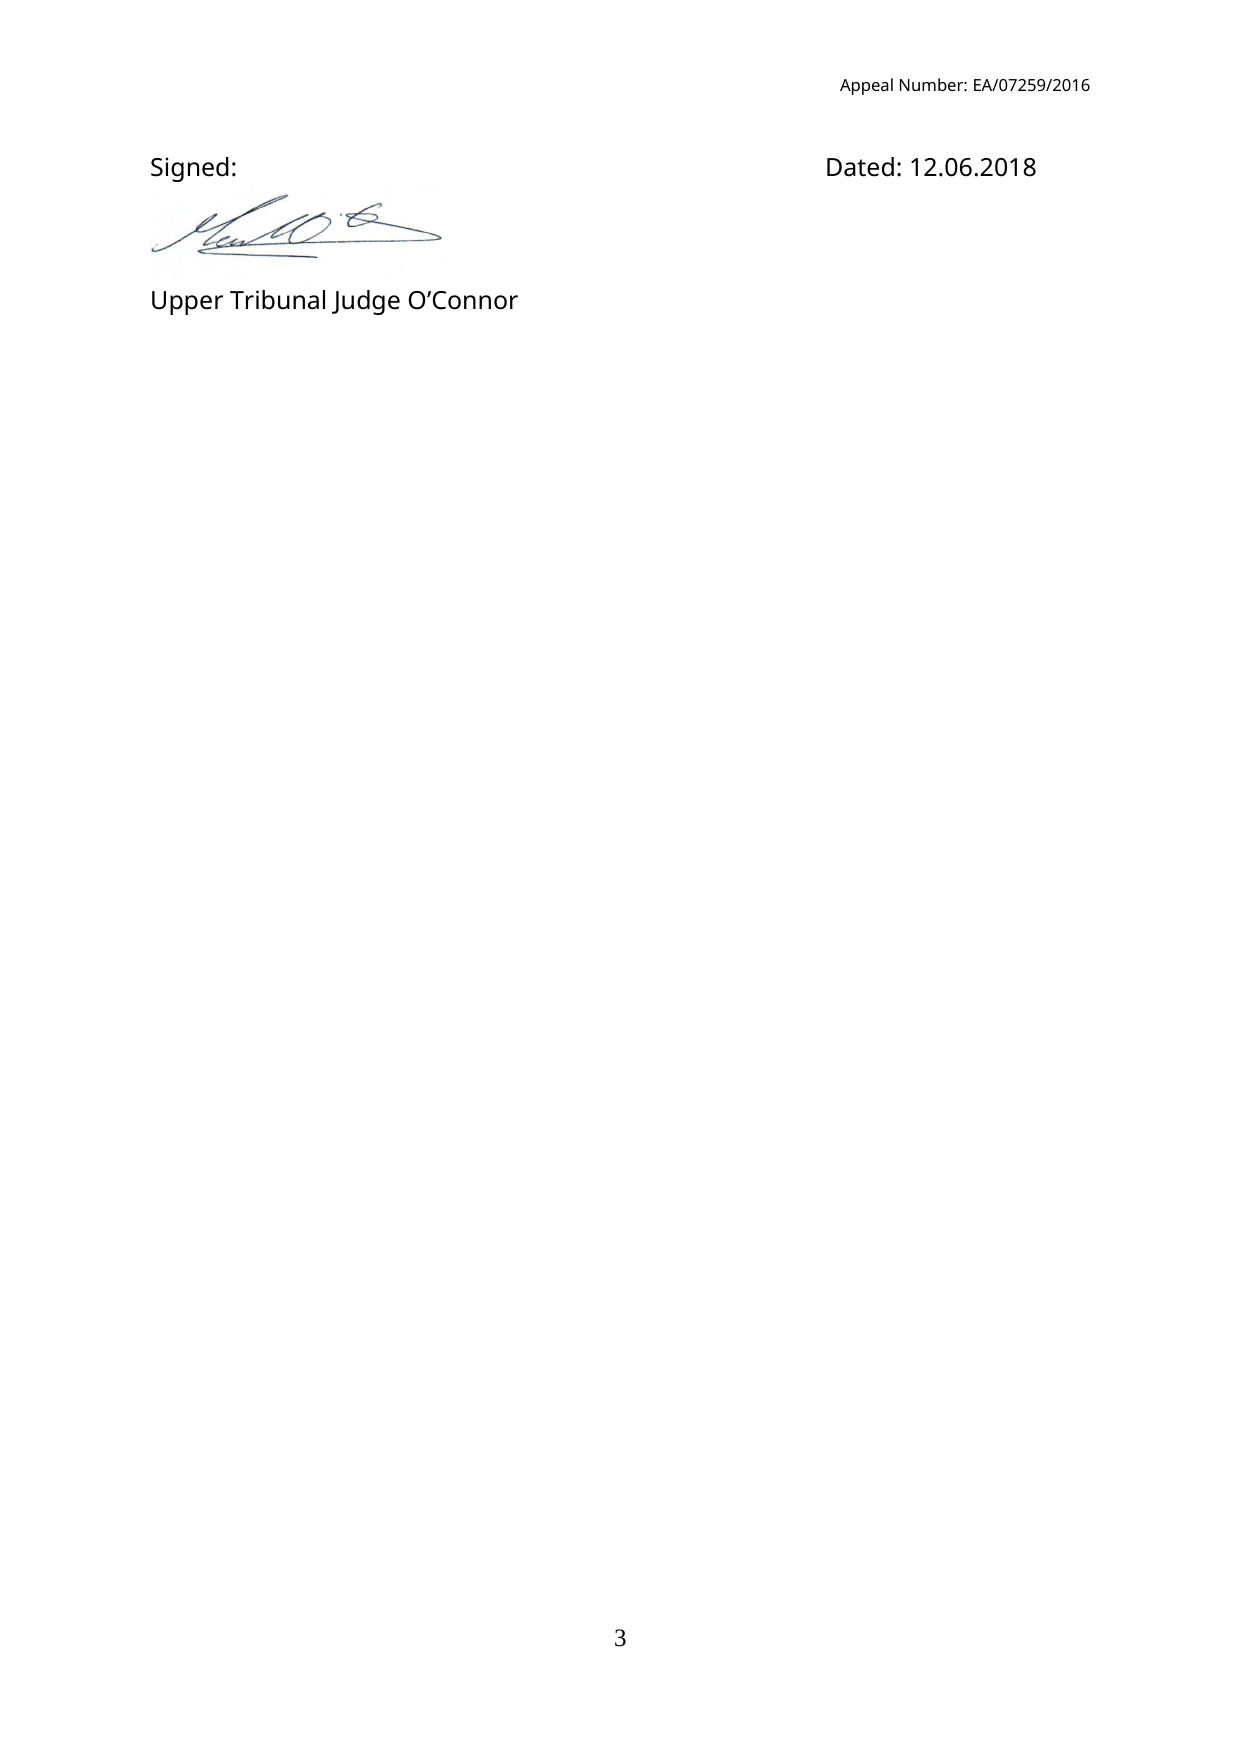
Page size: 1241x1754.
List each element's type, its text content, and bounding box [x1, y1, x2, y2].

text Upper Tribunal Judge O’Connor [150, 282, 1090, 317]
text Signed: Dated: 12.06.2018 [150, 150, 1090, 184]
